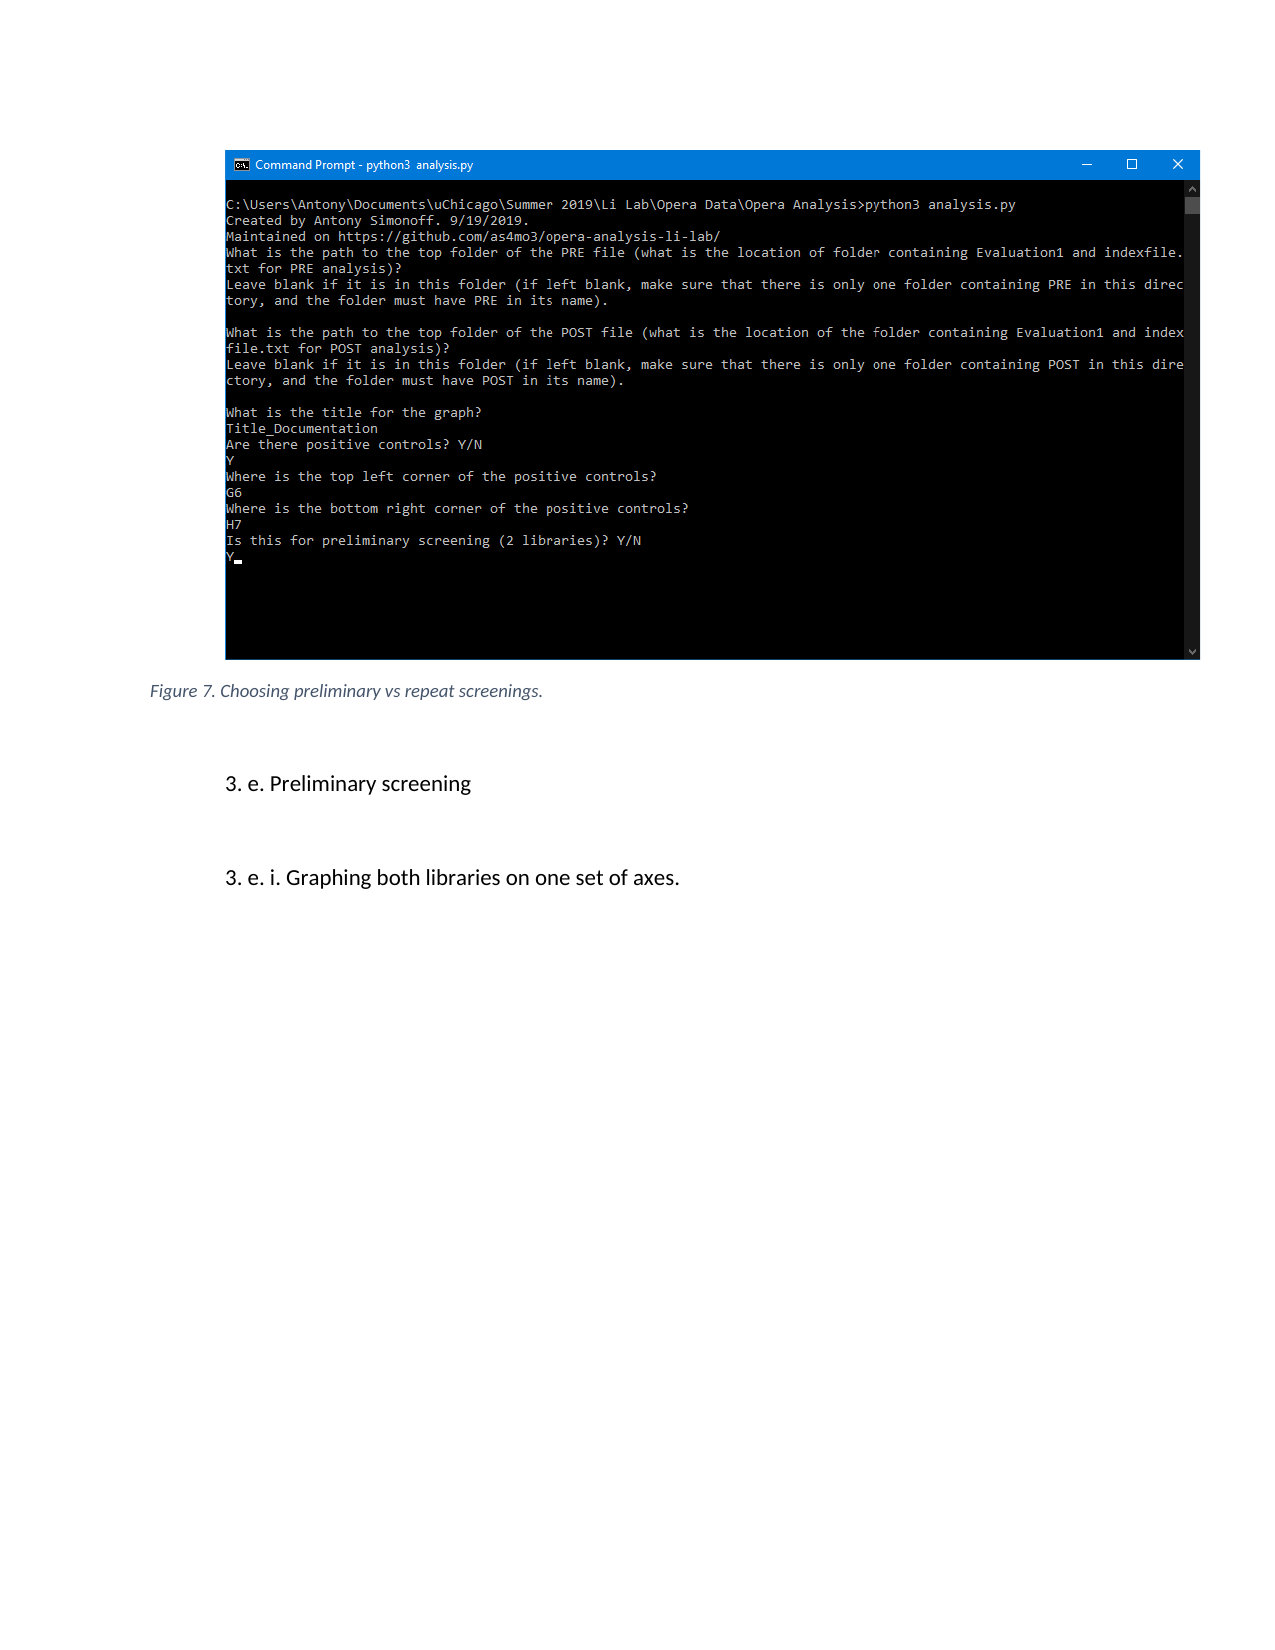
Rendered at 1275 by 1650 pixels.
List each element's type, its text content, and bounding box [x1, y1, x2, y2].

text 3. e. Preliminary screening [150, 769, 1125, 797]
picture [225, 150, 1200, 660]
text 3. e. i. Graphing both libraries on one set of axes. [150, 863, 1125, 891]
